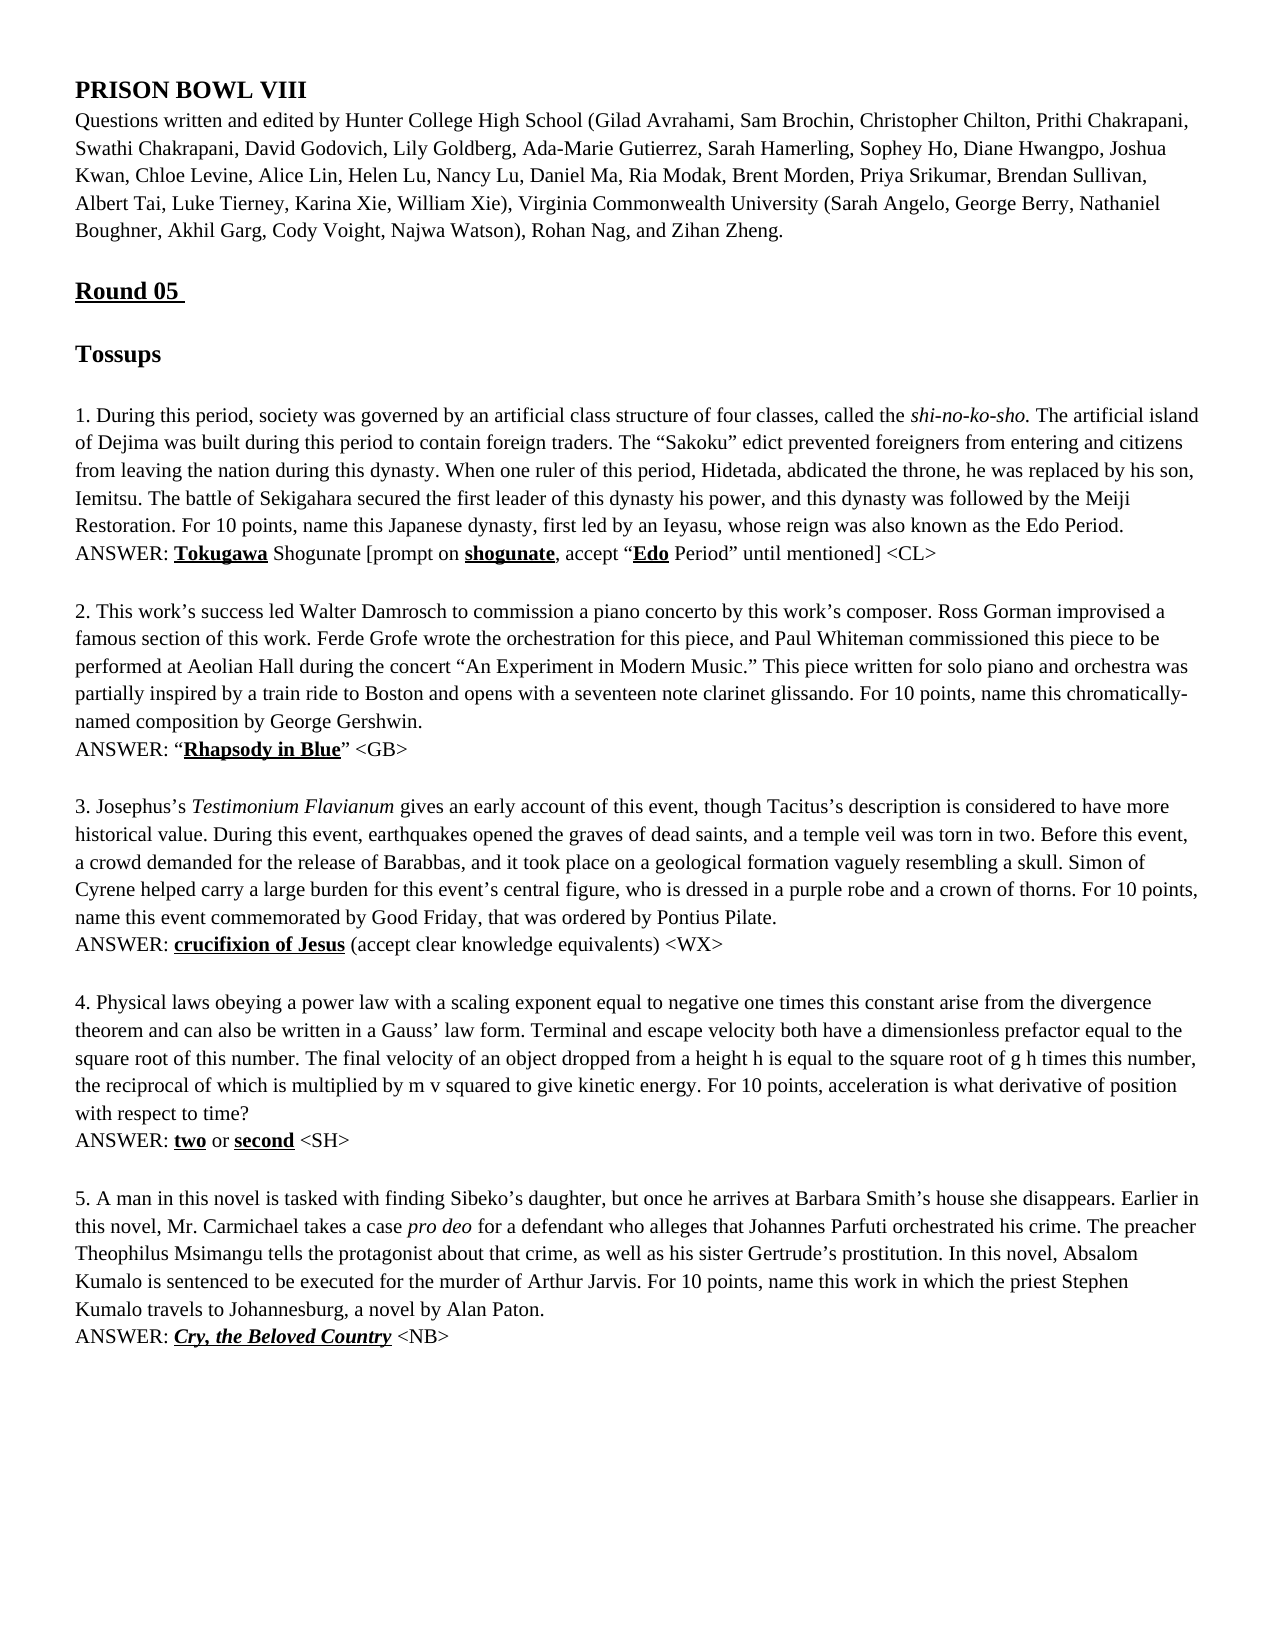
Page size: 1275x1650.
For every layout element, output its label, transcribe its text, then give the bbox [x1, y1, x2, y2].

text 5. A man in this novel is tasked with finding Sibeko’s daughter, but once he arrives at Barbara Smith’s house she disappears. Earlier in this novel, Mr. Carmichael takes a case pro deo for a defendant who alleges that Johannes Parfuti orchestrated his crime. The preacher Theophilus Msimangu tells the protagonist about that crime, as well as his sister Gertrude’s prostitution. In this novel, Absalom Kumalo is sentenced to be executed for the murder of Arthur Jarvis. For 10 points, name this work in which the priest Stephen Kumalo travels to Johannesburg, a novel by Alan Paton. [75, 1186, 1200, 1321]
text ANSWER: two or second <SH> [75, 1128, 1200, 1152]
text ANSWER: “Rhapsody in Blue” <GB> [75, 737, 1200, 761]
text Tossups [75, 339, 1200, 368]
text Round 05 [75, 276, 1200, 305]
text 1. During this period, society was governed by an artificial class structure of four classes, called the shi-no-ko-sho. The artificial island of Dejima was built during this period to contain foreign traders. The “Sakoku” edict prevented foreigners from entering and citizens from leaving the nation during this dynasty. When one ruler of this period, Hidetada, abdicated the throne, he was replaced by his son, Iemitsu. The battle of Sekigahara secured the first leader of this dynasty his power, and this dynasty was followed by the Meiji Restoration. For 10 points, name this Japanese dynasty, first led by an Ieyasu, whose reign was also known as the Edo Period. [75, 403, 1200, 537]
text 4. Physical laws obeying a power law with a scaling exponent equal to negative one times this constant arise from the divergence theorem and can also be written in a Gauss’ law form. Terminal and escape velocity both have a dimensionless prefactor equal to the square root of this number. The final velocity of an object dropped from a height h is equal to the square root of g h times this number, the reciprocal of which is multiplied by m v squared to give kinetic energy. For 10 points, acceleration is what derivative of position with respect to time? [75, 990, 1200, 1125]
text ANSWER: Cry, the Beloved Country <NB> [75, 1324, 1200, 1348]
text ANSWER: Tokugawa Shogunate [prompt on shogunate, accept “Edo Period” until mentioned] <CL> [75, 541, 1200, 565]
text 2. This work’s success led Walter Damrosch to commission a piano concerto by this work’s composer. Ross Gorman improvised a famous section of this work. Ferde Grofe wrote the orchestration for this piece, and Paul Whiteman commissioned this piece to be performed at Aeolian Hall during the concert “An Experiment in Modern Music.” This piece written for solo piano and orchestra was partially inspired by a train ride to Boston and opens with a seventeen note clarinet glissando. For 10 points, name this chromatically-named composition by George Gershwin. [75, 598, 1200, 733]
text Questions written and edited by Hunter College High School (Gilad Avrahami, Sam Brochin, Christopher Chilton, Prithi Chakrapani, Swathi Chakrapani, David Godovich, Lily Goldberg, Ada-Marie Gutierrez, Sarah Hamerling, Sophey Ho, Diane Hwangpo, Joshua Kwan, Chloe Levine, Alice Lin, Helen Lu, Nancy Lu, Daniel Ma, Ria Modak, Brent Morden, Priya Srikumar, Brendan Sullivan, Albert Tai, Luke Tierney, Karina Xie, William Xie), Virginia Commonwealth University (Sarah Angelo, George Berry, Nathaniel Boughner, Akhil Garg, Cody Voight, Najwa Watson), Rohan Nag, and Zihan Zheng. [75, 108, 1200, 242]
text 3. Josephus’s Testimonium Flavianum gives an early account of this event, though Tacitus’s description is considered to have more historical value. During this event, earthquakes opened the graves of dead saints, and a temple veil was torn in two. Before this event, a crowd demanded for the release of Barabbas, and it took place on a geological formation vaguely resembling a skull. Simon of Cyrene helped carry a large burden for this event’s central figure, who is dressed in a purple robe and a crown of thorns. For 10 points, name this event commemorated by Good Friday, that was ordered by Pontius Pilate. [75, 794, 1200, 929]
text PRISON BOWL VIII [75, 75, 1200, 104]
text ANSWER: crucifixion of Jesus (accept clear knowledge equivalents) <WX> [75, 932, 1200, 956]
